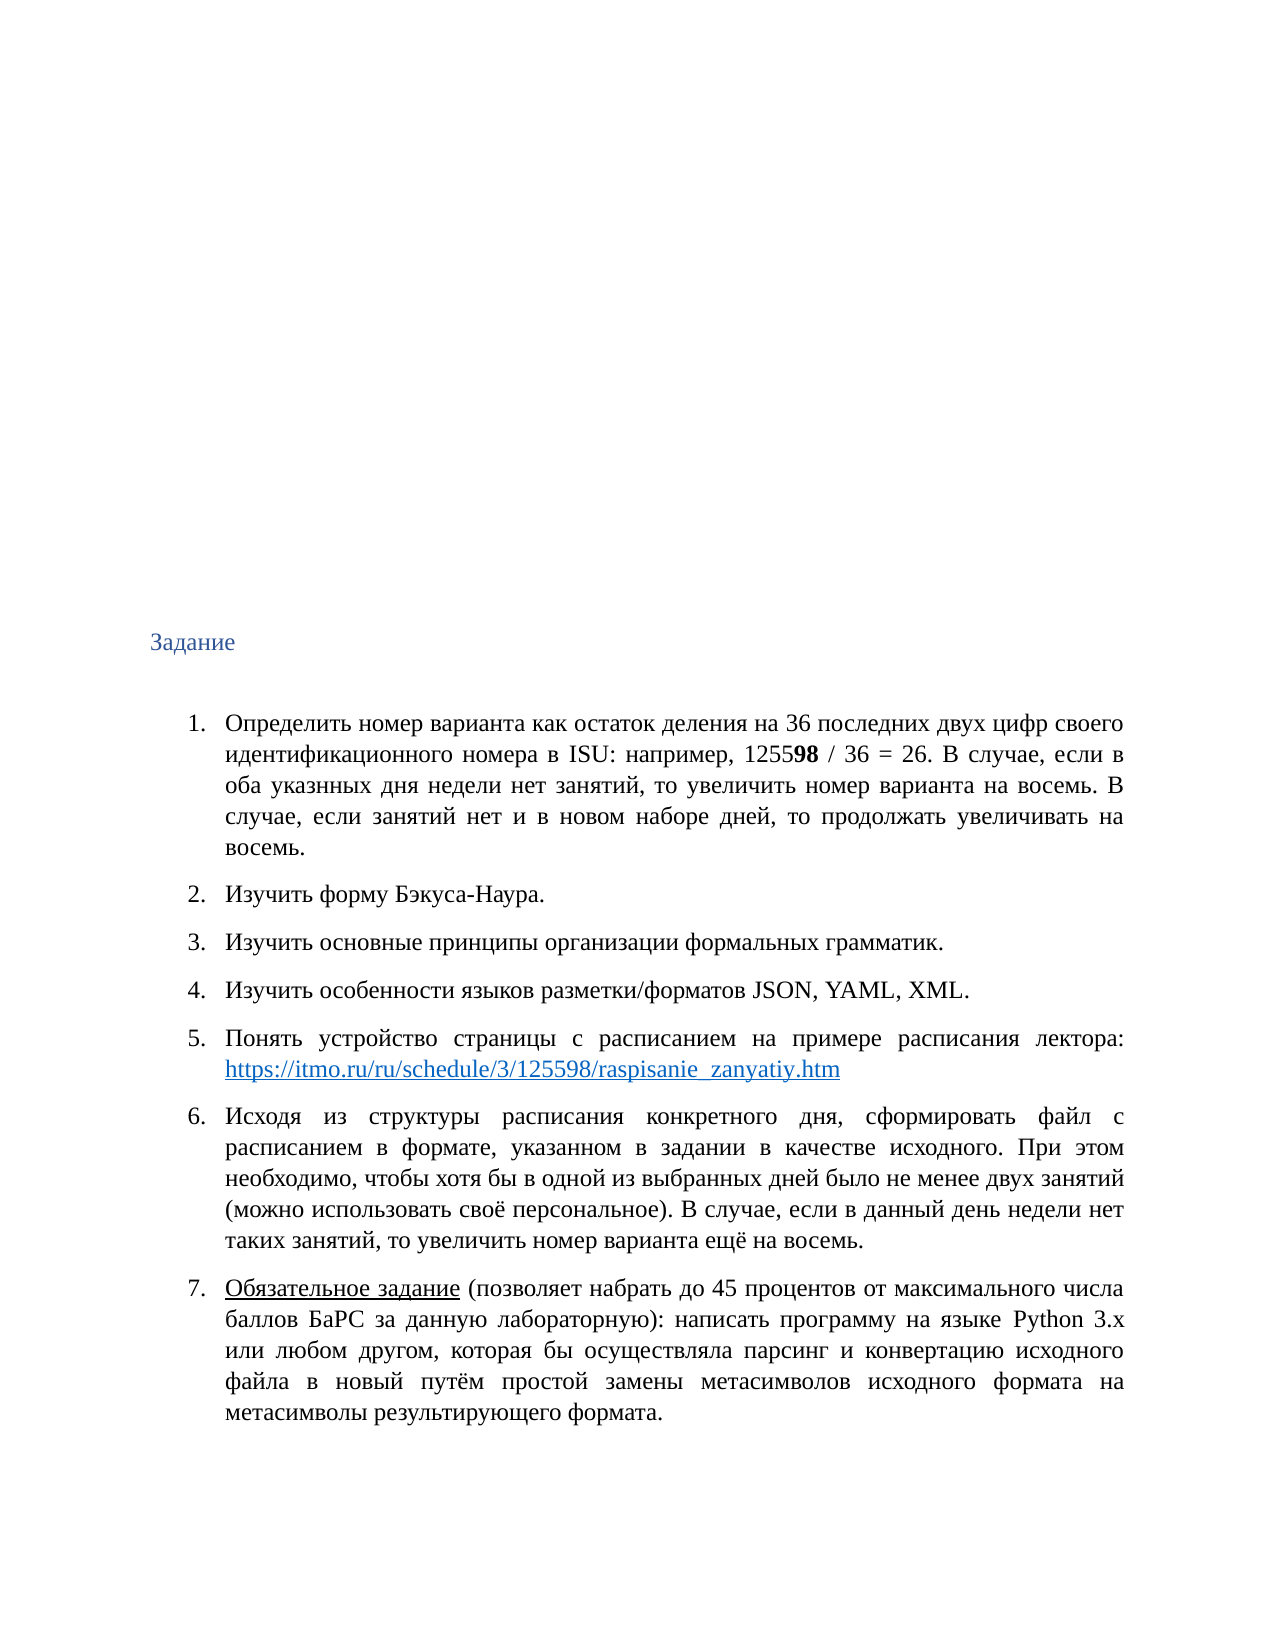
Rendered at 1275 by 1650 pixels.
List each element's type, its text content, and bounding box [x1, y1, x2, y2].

list Понять устройство страницы с расписанием на примере расписания лектора: https://itmo.ru/ru/schedule/3/125598/raspisanie_zanyatiy.htm [187, 1023, 1125, 1082]
list Изучить особенности языков разметки/форматов JSON, YAML, XML. [187, 975, 1125, 1004]
list Изучить основные принципы организации формальных грамматик. [187, 927, 1125, 956]
list Изучить форму Бэкуса-Наура. [187, 879, 1125, 908]
subtitle Задание [150, 627, 1125, 656]
list Определить номер варианта как остаток деления на 36 последних двух цифр своего идентификационного номера в ISU: например, 125598 / 36 = 26. В случае, если в оба указнных дня недели нет занятий, то увеличить номер варианта на восемь. В случае, если занятий нет и в новом наборе дней, то продолжать увеличивать на восемь. [187, 708, 1125, 861]
list Обязательное задание (позволяет набрать до 45 процентов от максимального числа баллов БаРС за данную лабораторную): написать программу на языке Python 3.x или любом другом, которая бы осуществляла парсинг и конвертацию исходного файла в новый путём простой замены метасимволов исходного формата на метасимволы результирующего формата. [187, 1273, 1125, 1426]
list Исходя из структуры расписания конкретного дня, сформировать файл с расписанием в формате, указанном в задании в качестве исходного. При этом необходимо, чтобы хотя бы в одной из выбранных дней было не менее двух занятий (можно использовать своё персональное). В случае, если в данный день недели нет таких занятий, то увеличить номер варианта ещё на восемь. [187, 1101, 1125, 1254]
